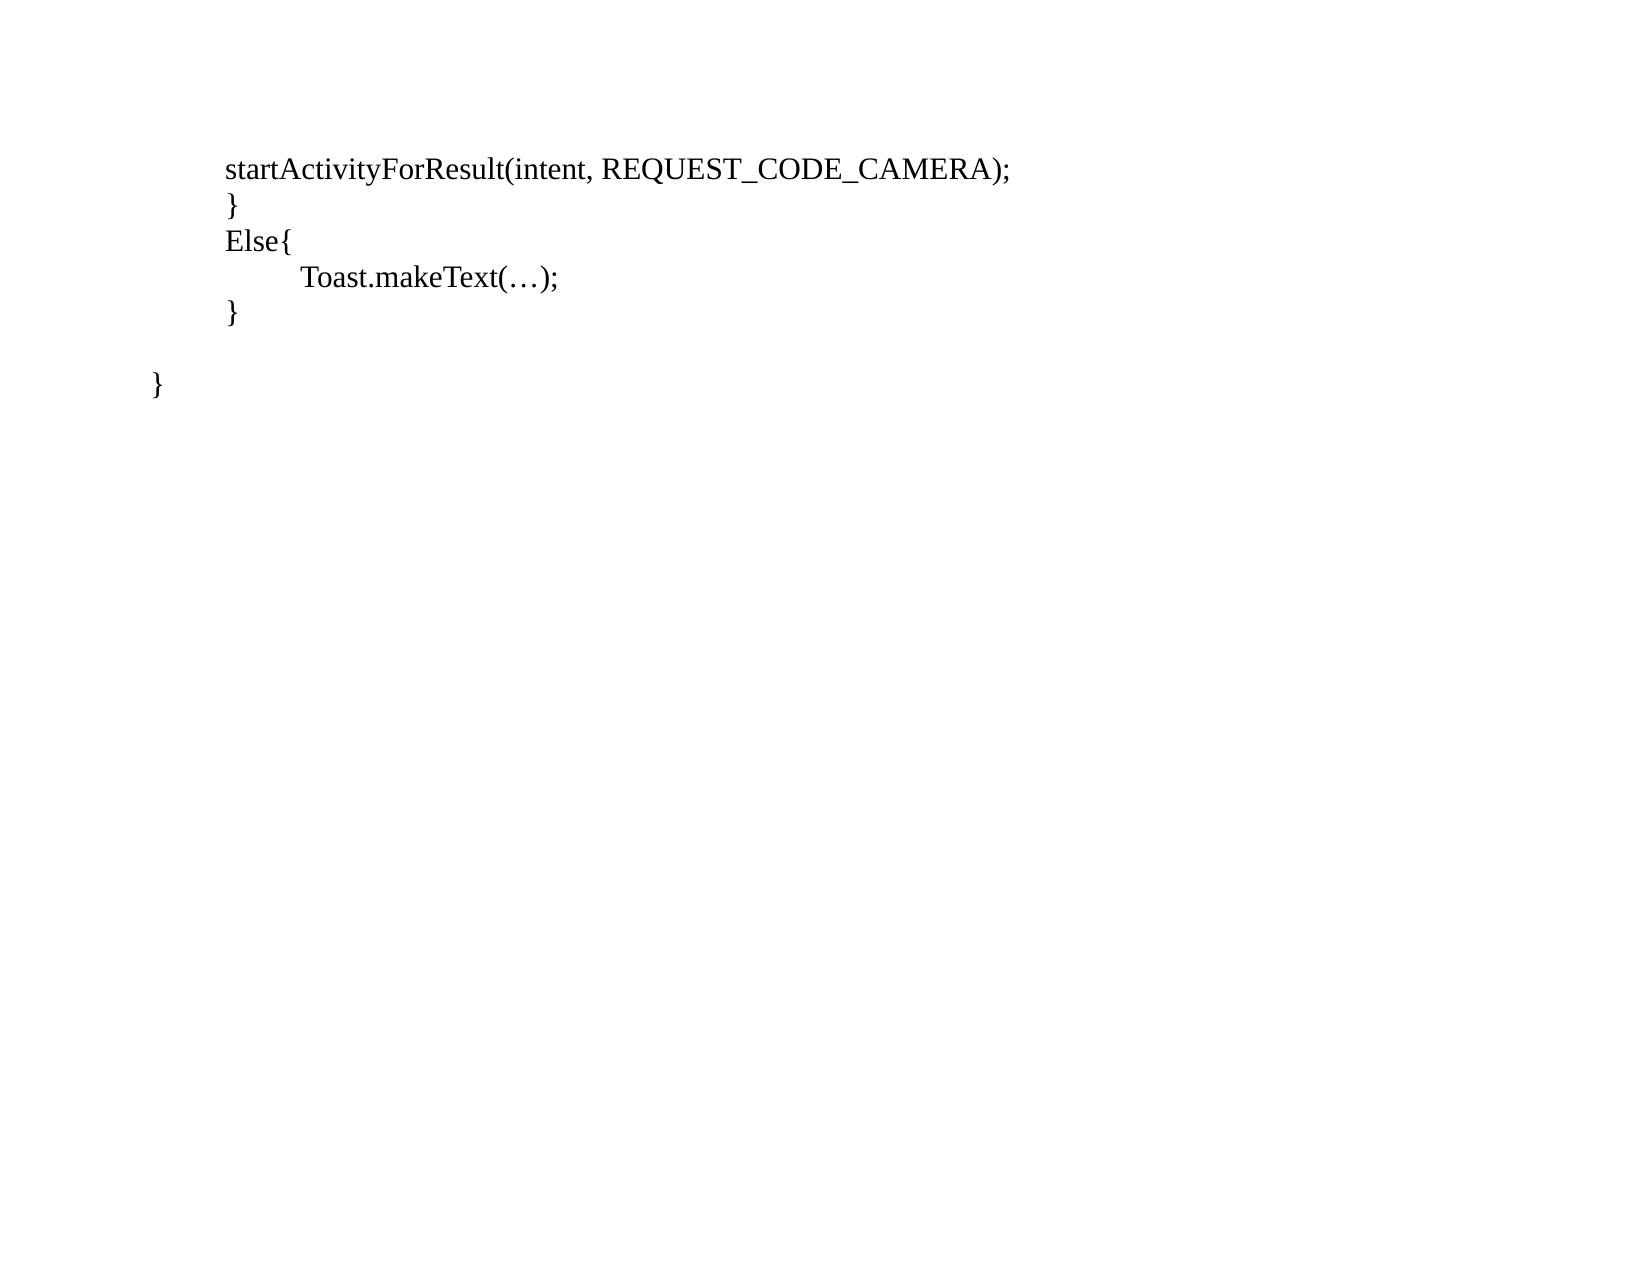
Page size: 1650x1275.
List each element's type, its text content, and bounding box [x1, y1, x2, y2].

subtitle } [150, 294, 1500, 330]
subtitle Else{ [150, 222, 1500, 258]
subtitle } [150, 186, 1500, 222]
subtitle startActivityForResult(intent, REQUEST_CODE_CAMERA); [150, 150, 1500, 186]
subtitle Toast.makeText(…); [150, 258, 1500, 294]
subtitle } [150, 366, 1500, 402]
